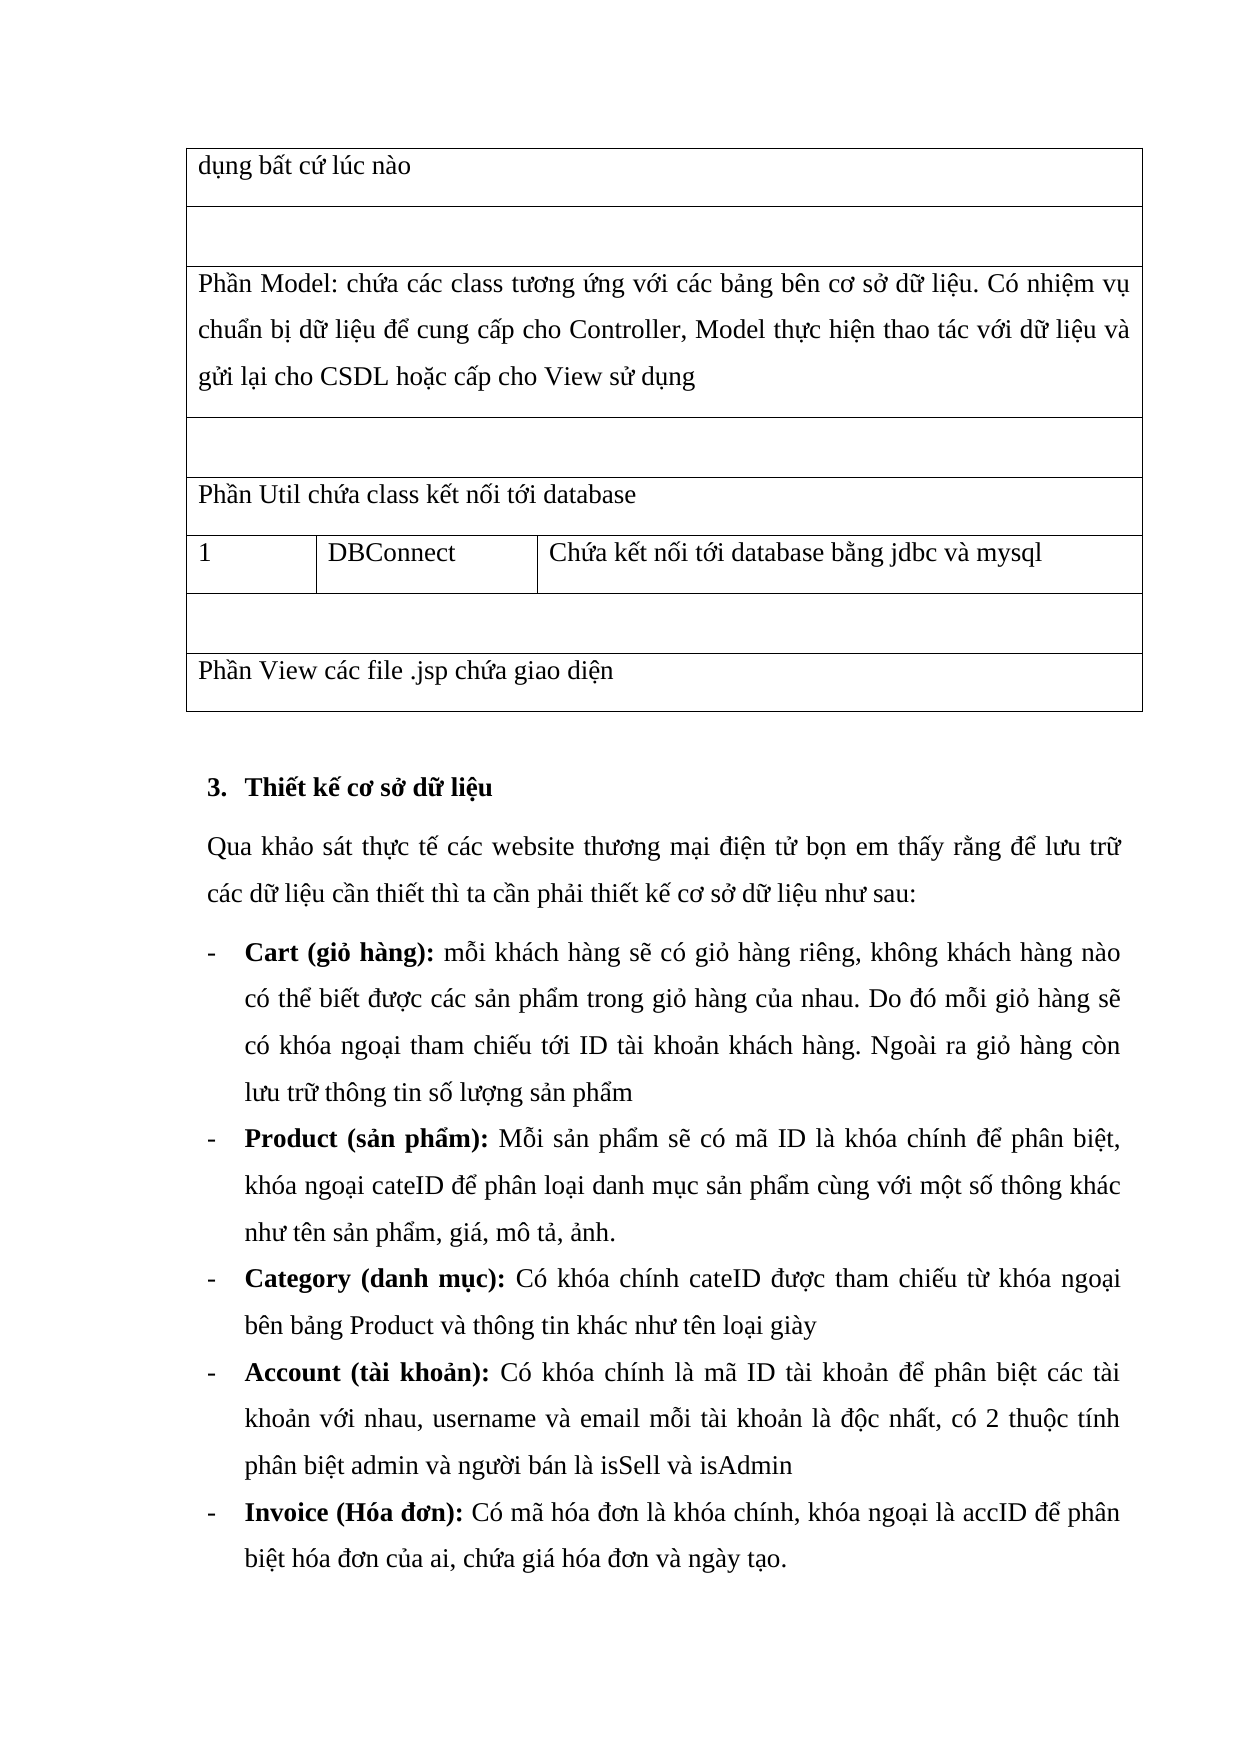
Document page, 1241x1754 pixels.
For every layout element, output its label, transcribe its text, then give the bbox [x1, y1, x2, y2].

table_cell Phần View các file .jsp chứa giao diện [187, 654, 1142, 711]
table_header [187, 149, 1142, 206]
table_cell [187, 418, 1142, 477]
text Qua khảo sát thực tế các website thương mại điện tử bọn em thấy rằng để lưu trữ các dữ liệu cần thiết thì ta cần phải thiết kế cơ sở dữ liệu như sau: [207, 830, 1122, 908]
list Invoice (Hóa đơn): Có mã hóa đơn là khóa chính, khóa ngoại là accID để phân biệt hóa đơn của ai, chứa giá hóa đơn và ngày tạo. [207, 1496, 1122, 1574]
list Product (sản phẩm): Mỗi sản phẩm sẽ có mã ID là khóa chính để phân biệt, khóa ngoại cateID để phân loại danh mục sản phẩm cùng với một số thông khác như tên sản phẩm, giá, mô tả, ảnh. [207, 1123, 1122, 1247]
table_cell 1 [187, 536, 316, 593]
table_cell Phần Model: chứa các class tương ứng với các bảng bên cơ sở dữ liệu. Có nhiệm vụ chuẩn bị dữ liệu để cung cấp cho Controller, Model thực hiện thao tác với dữ liệu và gửi lại cho CSDL hoặc cấp cho View sử dụng [187, 267, 1142, 417]
table_cell [187, 207, 1142, 266]
list Category (danh mục): Có khóa chính cateID được tham chiếu từ khóa ngoại bên bảng Product và thông tin khác như tên loại giày [207, 1263, 1122, 1340]
table_cell [187, 594, 1142, 653]
table_cell DBConnect [317, 536, 537, 593]
list Cart (giỏ hàng): mỗi khách hàng sẽ có giỏ hàng riêng, không khách hàng nào có thể biết được các sản phẩm trong giỏ hàng của nhau. Do đó mỗi giỏ hàng sẽ có khóa ngoại tham chiếu tới ID tài khoản khách hàng. Ngoài ra giỏ hàng còn lưu trữ thông tin số lượng sản phẩm [207, 936, 1122, 1107]
list Thiết kế cơ sở dữ liệu [207, 771, 1122, 802]
list Account (tài khoản): Có khóa chính là mã ID tài khoản để phân biệt các tài khoản với nhau, username và email mỗi tài khoản là độc nhất, có 2 thuộc tính phân biệt admin và người bán là isSell và isAdmin [207, 1356, 1122, 1480]
table_cell Phần Util chứa class kết nối tới database [187, 478, 1142, 535]
table_cell Chứa kết nối tới database bằng jdbc và mysql [538, 536, 1142, 593]
